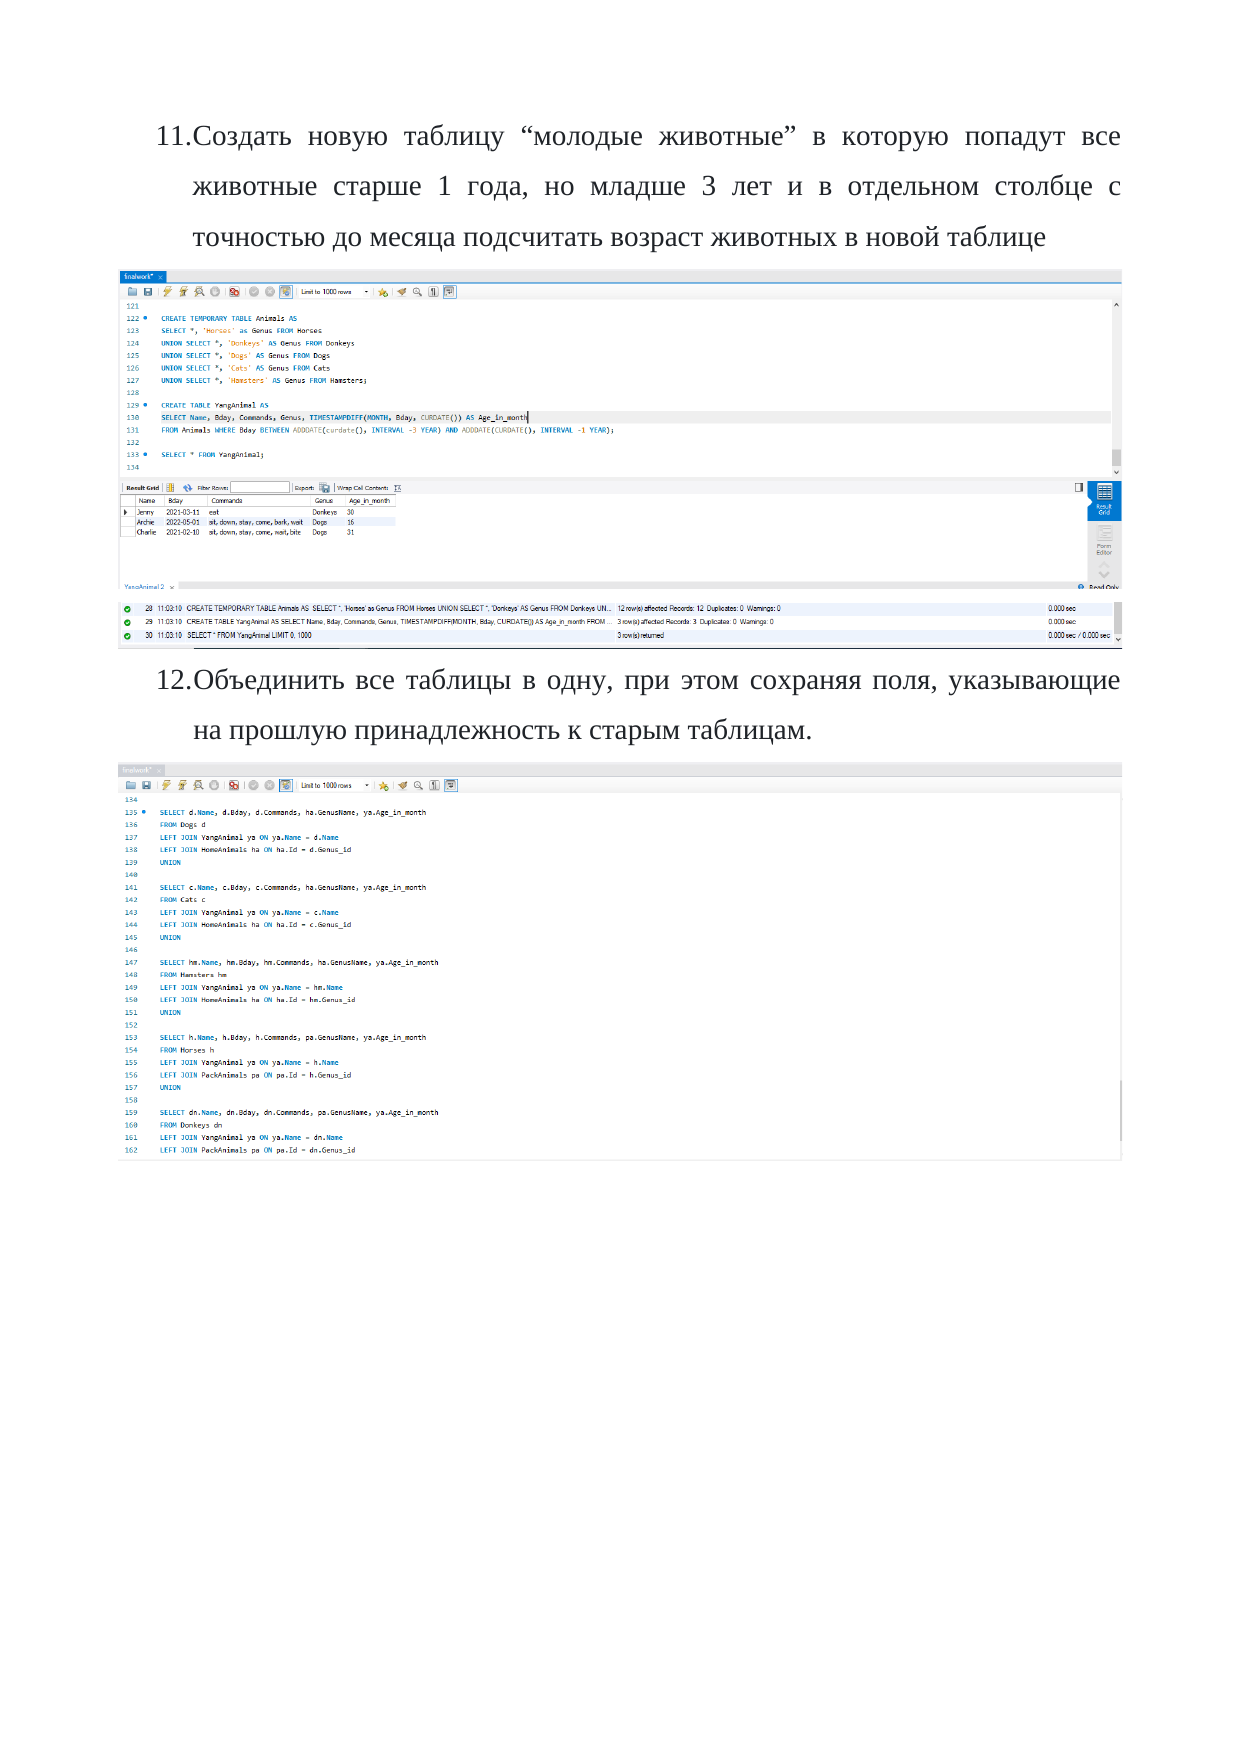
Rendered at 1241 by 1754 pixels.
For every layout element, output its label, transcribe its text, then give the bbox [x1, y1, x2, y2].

picture [118, 269, 1123, 589]
picture [118, 602, 1123, 649]
list Создать новую таблицу “молодые животные” в которую попадут все животные старше 1 года, но младше 3 лет и в отдельном столбце с точностью до месяца подсчитать возраст животных в новой таблице [155, 118, 1122, 252]
list Объединить все таблицы в одну, при этом сохраняя поля, указывающие на прошлую принадлежность к старым таблицам. [156, 662, 1122, 746]
picture [118, 762, 1123, 1161]
